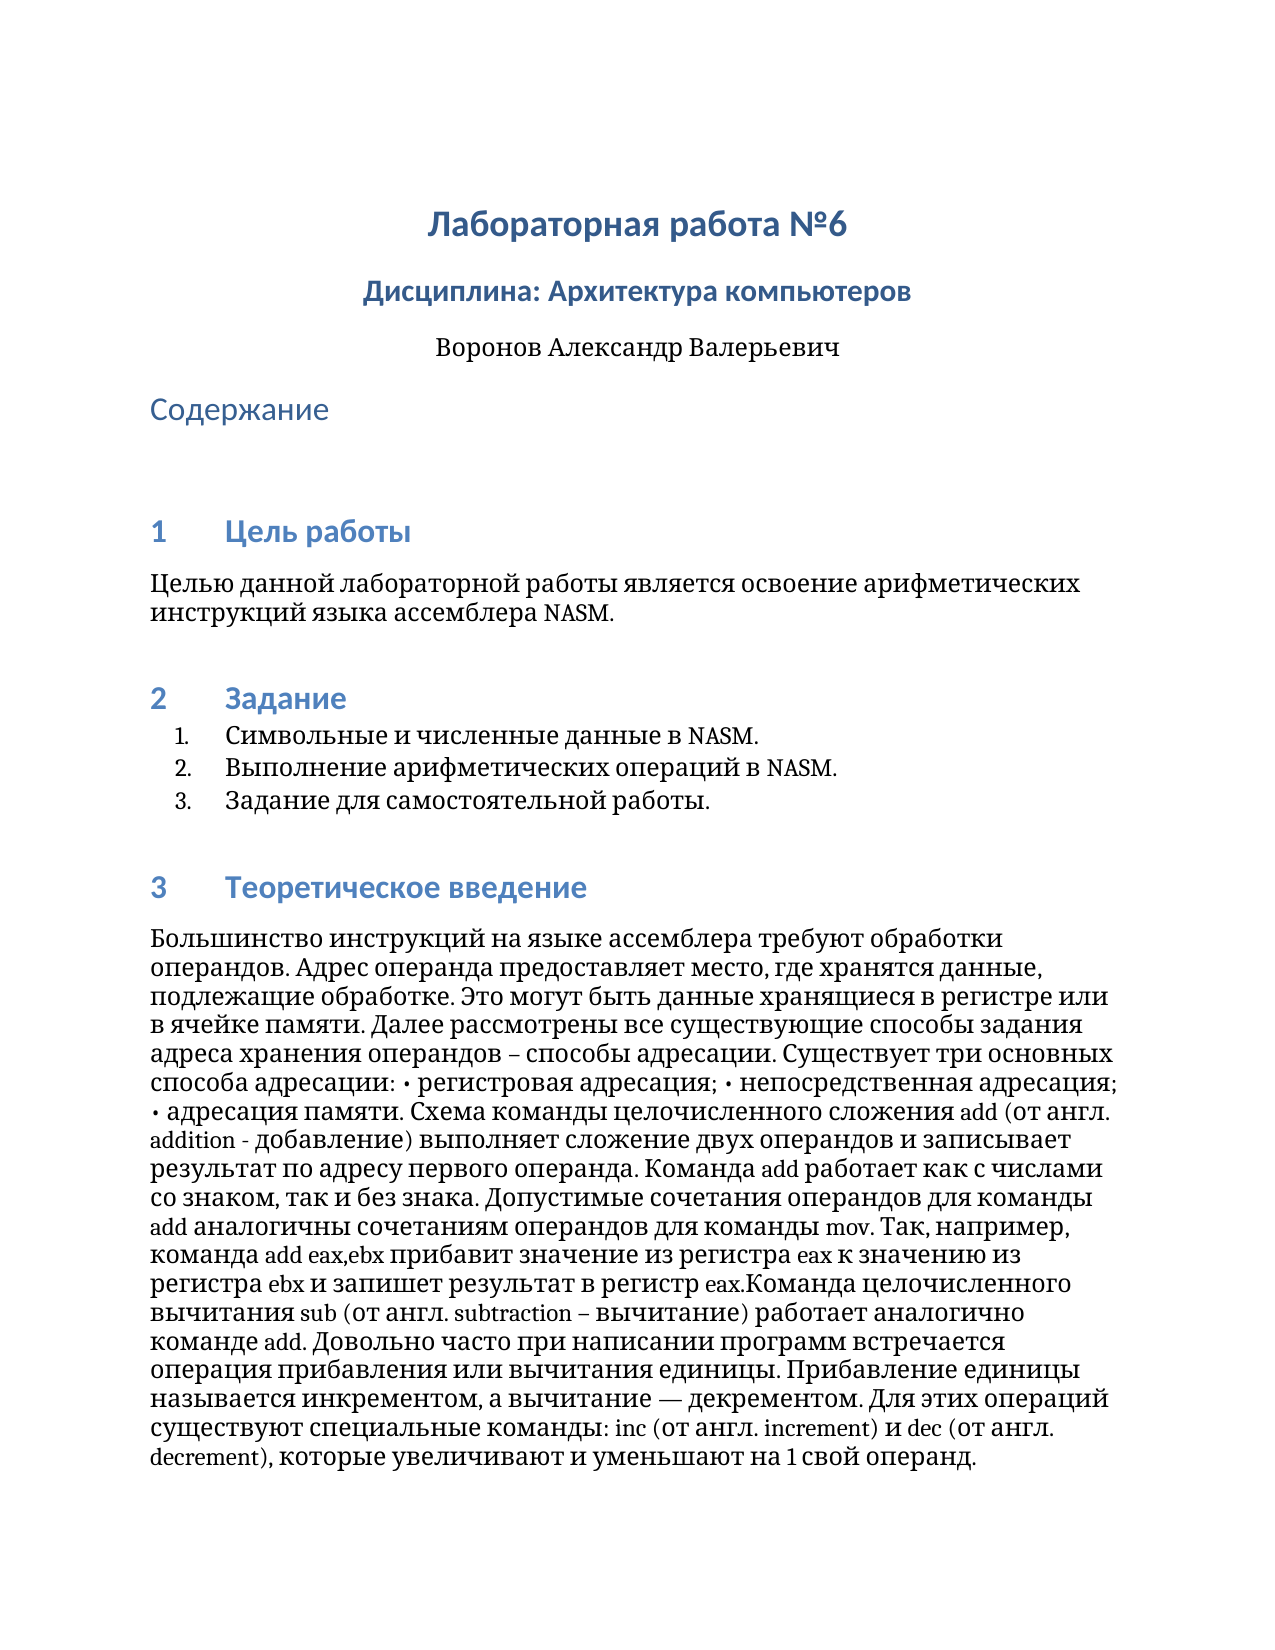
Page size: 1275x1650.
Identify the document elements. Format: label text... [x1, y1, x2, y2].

text Целью данной лабораторной работы является освоение арифметических инструкций языка ассемблера NASM. [150, 570, 1125, 627]
title Лабораторная работа №6 [150, 200, 1125, 246]
list Символьные и численные данные в NASM. [175, 722, 1125, 751]
subtitle 3 Теоретическое введение [150, 866, 1125, 906]
subtitle Дисциплина: Архитектура компьютеров [150, 271, 1125, 309]
text Воронов Александр Валерьевич [150, 334, 1125, 363]
subtitle 2 Задание [150, 677, 1125, 718]
subtitle 1 Цель работы [150, 510, 1125, 551]
list Задание для самостоятельной работы. [175, 787, 1125, 816]
list Выполнение арифметических операций в NASM. [175, 754, 1125, 783]
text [150, 925, 1125, 1471]
